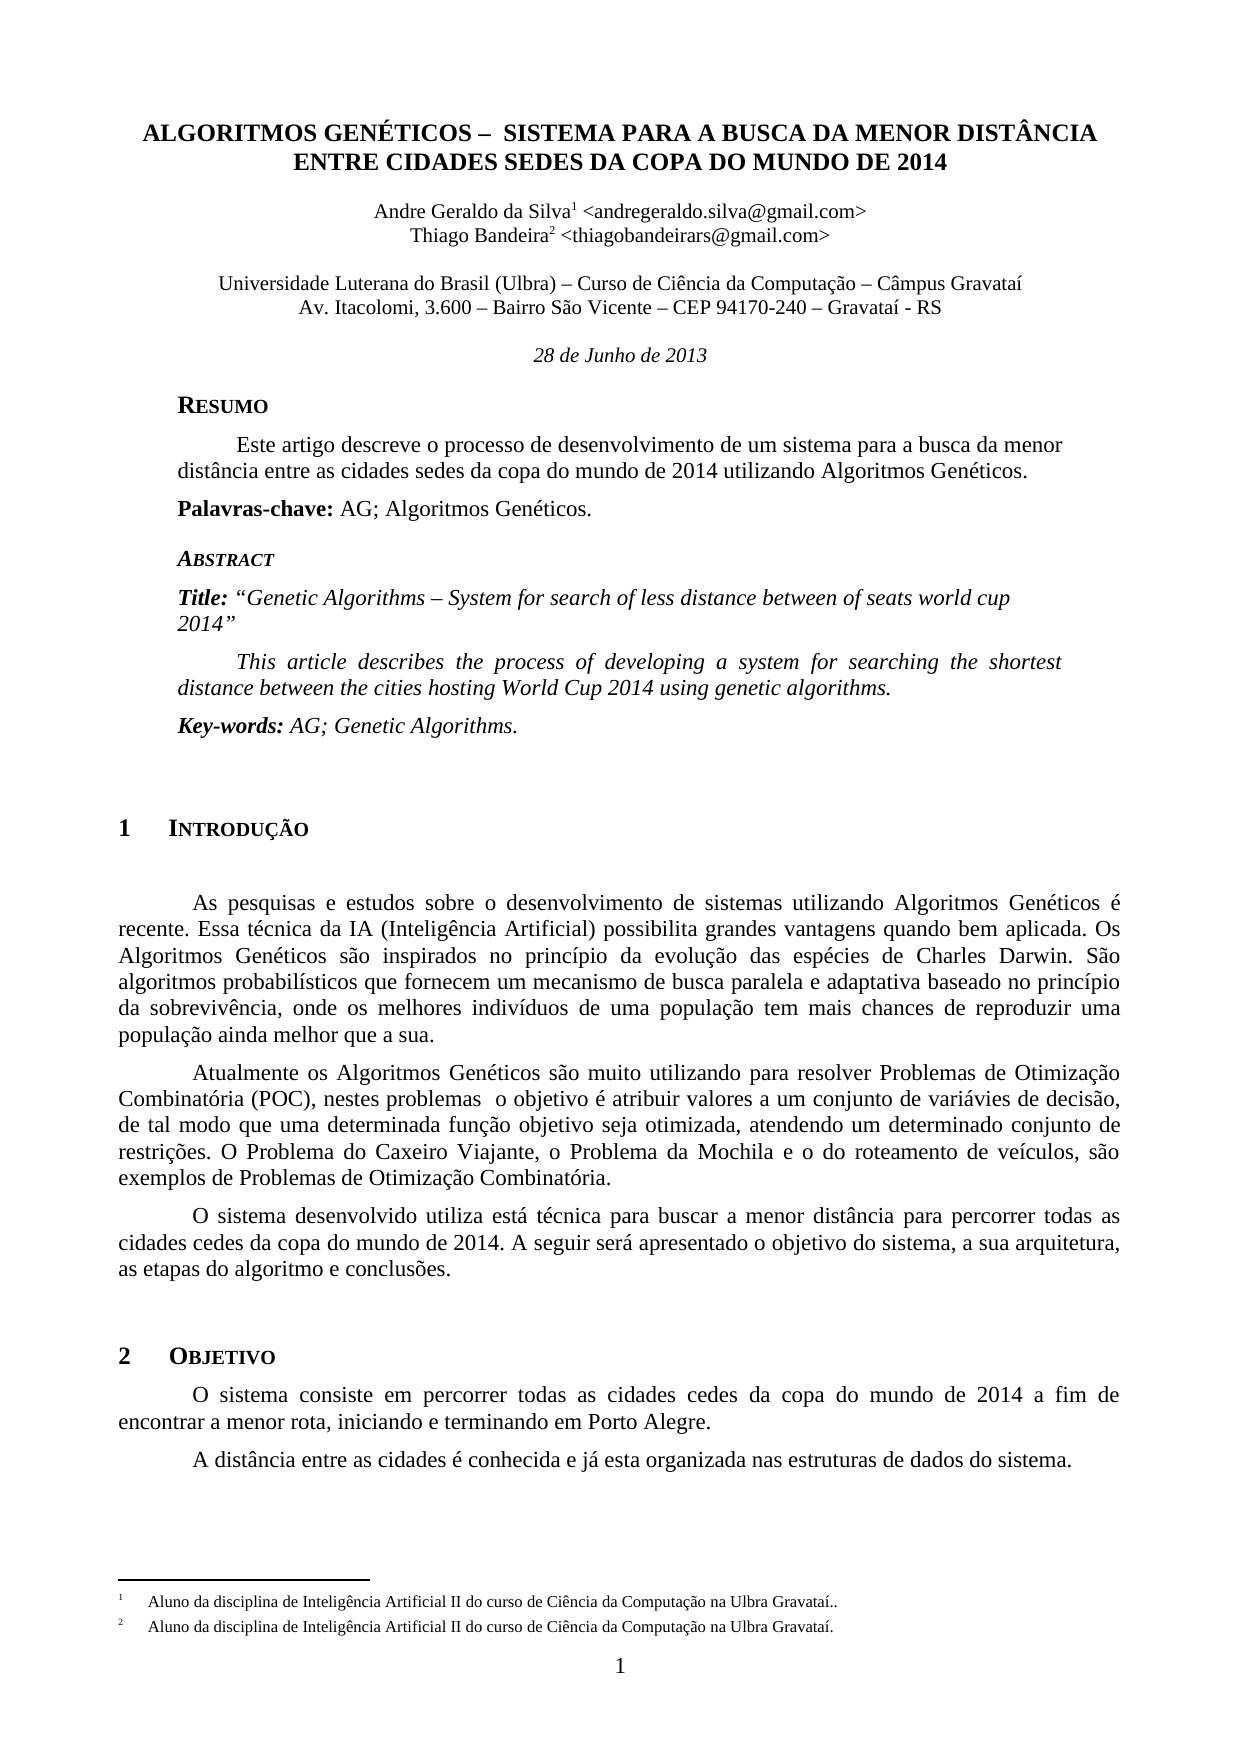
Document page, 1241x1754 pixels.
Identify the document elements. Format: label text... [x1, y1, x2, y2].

text Universidade Luterana do Brasil (Ulbra) – Curso de Ciência da Computação – Câmpus Gravataí [118, 271, 1122, 295]
text Resumo [177, 391, 1063, 419]
title Title: “Genetic Algorithms – System for search of less distance between of seats world cup 2014” [177, 584, 1063, 636]
text O sistema consiste em percorrer todas as cidades cedes da copa do mundo de 2014 a fim de encontrar a menor rota, iniciando e terminando em Porto Alegre. [118, 1381, 1122, 1434]
text Av. Itacolomi, 3.600 – Bairro São Vicente – CEP 94170-240 – Gravataí - RS [118, 295, 1122, 319]
text Palavras-chave: AG; Algoritmos Genéticos. [177, 496, 1063, 522]
text 1 Introdução [118, 813, 1122, 841]
text As pesquisas e estudos sobre o desenvolvimento de sistemas utilizando Algoritmos Genéticos é recente. Essa técnica da IA (Inteligência Artificial) possibilita grandes vantagens quando bem aplicada. Os Algoritmos Genéticos são inspirados no princípio da evolução das espécies de Charles Darwin. São algoritmos probabilísticos que fornecem um mecanismo de busca paralela e adaptativa baseado no princípio da sobrevivência, onde os melhores indivíduos de uma população tem mais chances de reproduzir uma população ainda melhor que a sua. [118, 889, 1122, 1047]
text Este artigo descreve o processo de desenvolvimento de um sistema para a busca da menor distância entre as cidades sedes da copa do mundo de 2014 utilizando Algoritmos Genéticos. [177, 431, 1063, 484]
text Abstract [177, 546, 1063, 572]
text Andre Geraldo da Silva <andregeraldo.silva@gmail.com> [118, 199, 1122, 223]
text 28 de Junho de 2013 [118, 343, 1122, 367]
text Key-words: AG; Genetic Algorithms. [177, 713, 1063, 739]
text This article describes the process of developing a system for searching the shortest distance between the cities hosting World Cup 2014 using genetic algorithms. [177, 648, 1063, 701]
text Atualmente os Algoritmos Genéticos são muito utilizando para resolver Problemas de Otimização Combinatória (POC), nestes problemas o objetivo é atribuir valores a um conjunto de variávies de decisão, de tal modo que uma determinada função objetivo seja otimizada, atendendo um determinado conjunto de restrições. O Problema do Caxeiro Viajante, o Problema da Mochila e o do roteamento de veículos, são exemplos de Problemas de Otimização Combinatória. [118, 1059, 1122, 1191]
text Algoritmos genéticos – Sistema para a busca da menor distância entre cidades sedes da copa do mundo de 2014 [118, 118, 1122, 176]
text O sistema desenvolvido utiliza está técnica para buscar a menor distância para percorrer todas as cidades cedes da copa do mundo de 2014. A seguir será apresentado o objetivo do sistema, a sua arquitetura, as etapas do algoritmo e conclusões. [118, 1202, 1122, 1281]
text Thiago Bandeira <thiagobandeirars@gmail.com> [118, 223, 1122, 247]
text 2 Objetivo [118, 1341, 1122, 1370]
text A distância entre as cidades é conhecida e já esta organizada nas estruturas de dados do sistema. [118, 1446, 1122, 1472]
